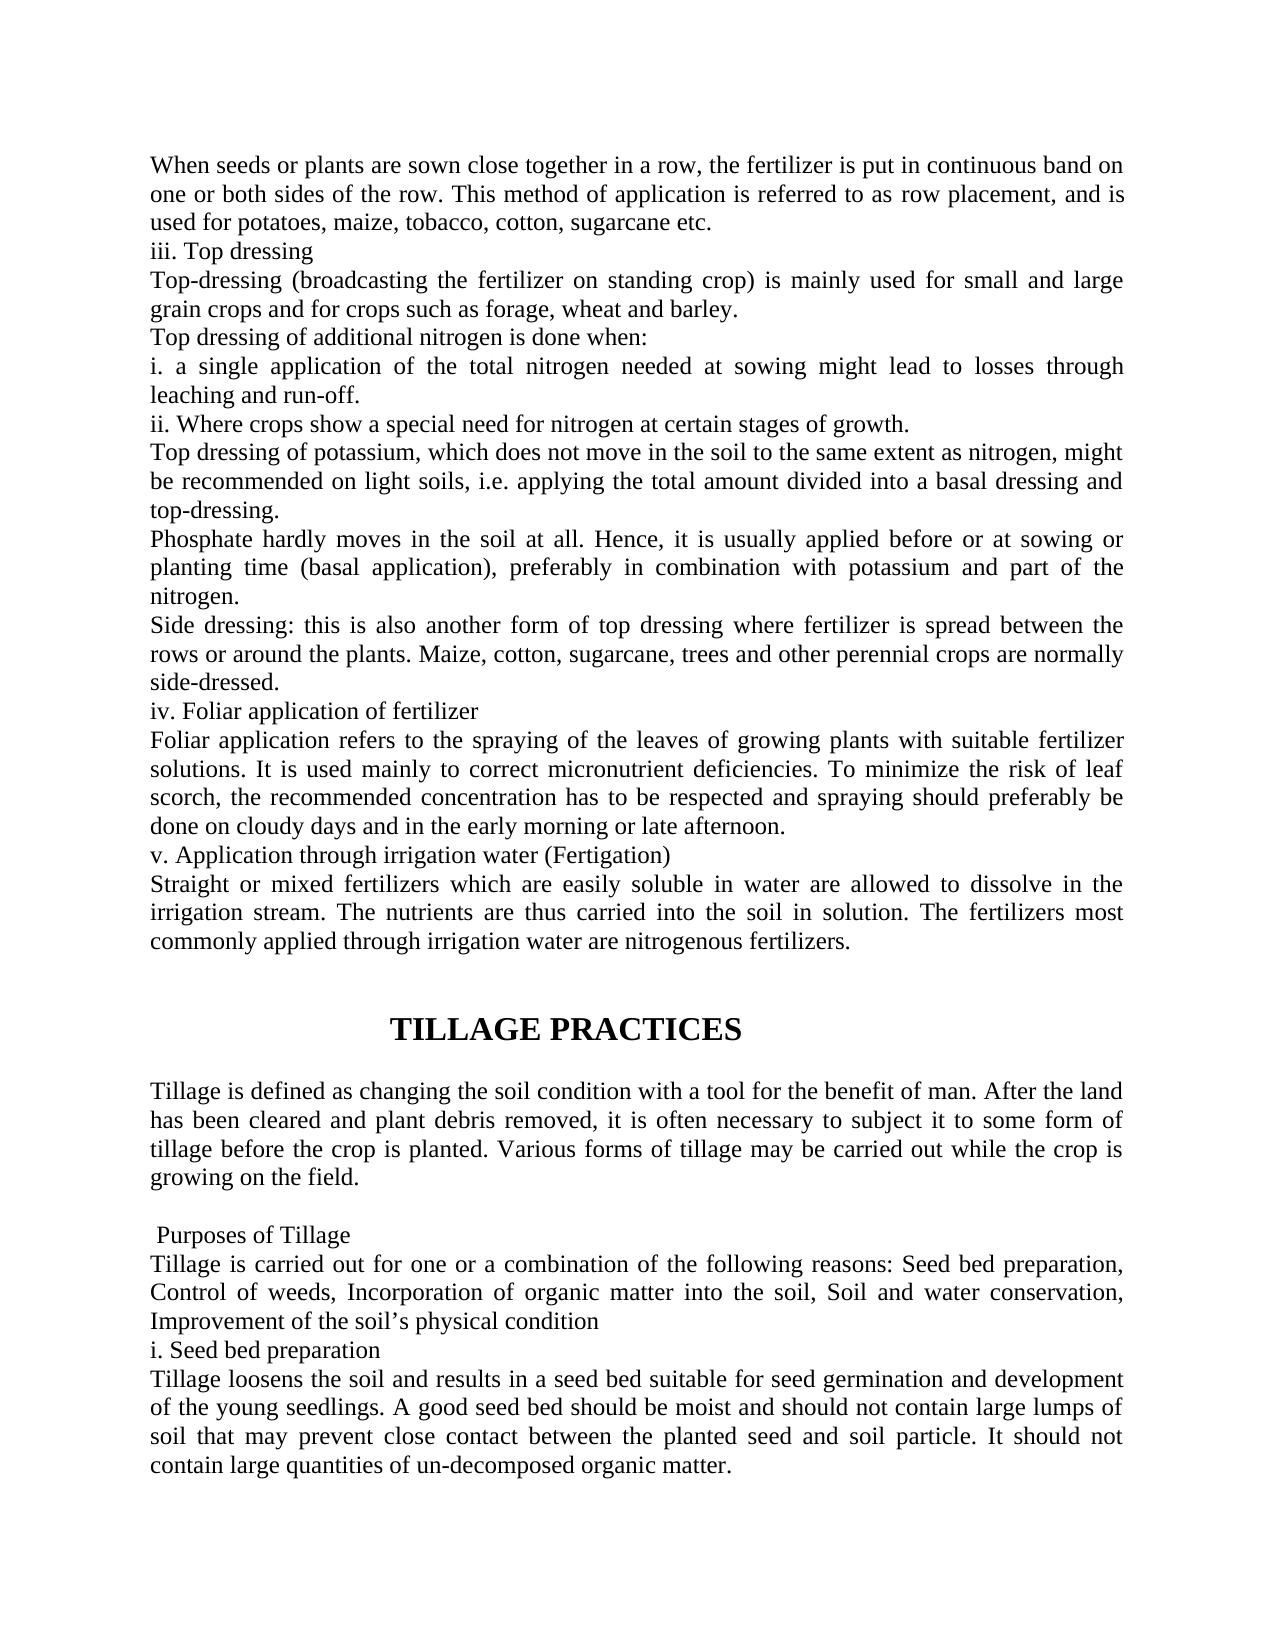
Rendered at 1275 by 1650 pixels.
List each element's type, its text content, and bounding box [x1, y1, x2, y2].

text ii. Where crops show a special need for nitrogen at certain stages of growth. [150, 409, 1125, 437]
text v. Application through irrigation water (Fertigation) [150, 840, 1125, 869]
text Tillage loosens the soil and results in a seed bed suitable for seed germination and development of the young seedlings. A good seed bed should be moist and should not contain large lumps of soil that may prevent close contact between the planted seed and soil particle. It should not contain large quantities of un-decomposed organic matter. [150, 1364, 1125, 1479]
text iii. Top dressing [150, 236, 1125, 265]
text Top-dressing (broadcasting the fertilizer on standing crop) is mainly used for small and large grain crops and for crops such as forage, wheat and barley. [150, 265, 1125, 322]
text Tillage is carried out for one or a combination of the following reasons: Seed bed preparation, Control of weeds, Incorporation of organic matter into the soil, Soil and water conservation, Improvement of the soil’s physical condition [150, 1249, 1125, 1335]
text Top dressing of potassium, which does not move in the soil to the same extent as nitrogen, might be recommended on light soils, i.e. applying the total amount divided into a basal dressing and top-dressing. [150, 437, 1125, 524]
text Tillage is defined as changing the soil condition with a tool for the benefit of man. After the land has been cleared and plant debris removed, it is often necessary to subject it to some form of tillage before the crop is planted. Various forms of tillage may be carried out while the crop is growing on the field. [150, 1076, 1125, 1191]
text Purposes of Tillage [150, 1220, 1125, 1249]
text i. a single application of the total nitrogen needed at sowing might lead to losses through leaching and run-off. [150, 351, 1125, 409]
text i. Seed bed preparation [150, 1335, 1125, 1364]
text Side dressing: this is also another form of top dressing where fertilizer is spread between the rows or around the plants. Maize, cotton, sugarcane, trees and other perennial crops are normally side-dressed. [150, 610, 1125, 696]
text Foliar application refers to the spraying of the leaves of growing plants with suitable fertilizer solutions. It is used mainly to correct micronutrient deficiencies. To minimize the risk of leaf scorch, the recommended concentration has to be respected and spraying should preferably be done on cloudy days and in the early morning or late afternoon. [150, 725, 1125, 840]
text TILLAGE PRACTICES [150, 1009, 1125, 1047]
text Top dressing of additional nitrogen is done when: [150, 322, 1125, 351]
text When seeds or plants are sown close together in a row, the fertilizer is put in continuous band on one or both sides of the row. This method of application is referred to as row placement, and is used for potatoes, maize, tobacco, cotton, sugarcane etc. [150, 150, 1125, 236]
text Phosphate hardly moves in the soil at all. Hence, it is usually applied before or at sowing or planting time (basal application), preferably in combination with potassium and part of the nitrogen. [150, 524, 1125, 610]
text Straight or mixed fertilizers which are easily soluble in water are allowed to dissolve in the irrigation stream. The nutrients are thus carried into the soil in solution. The fertilizers most commonly applied through irrigation water are nitrogenous fertilizers. [150, 869, 1125, 955]
text iv. Foliar application of fertilizer [150, 696, 1125, 725]
